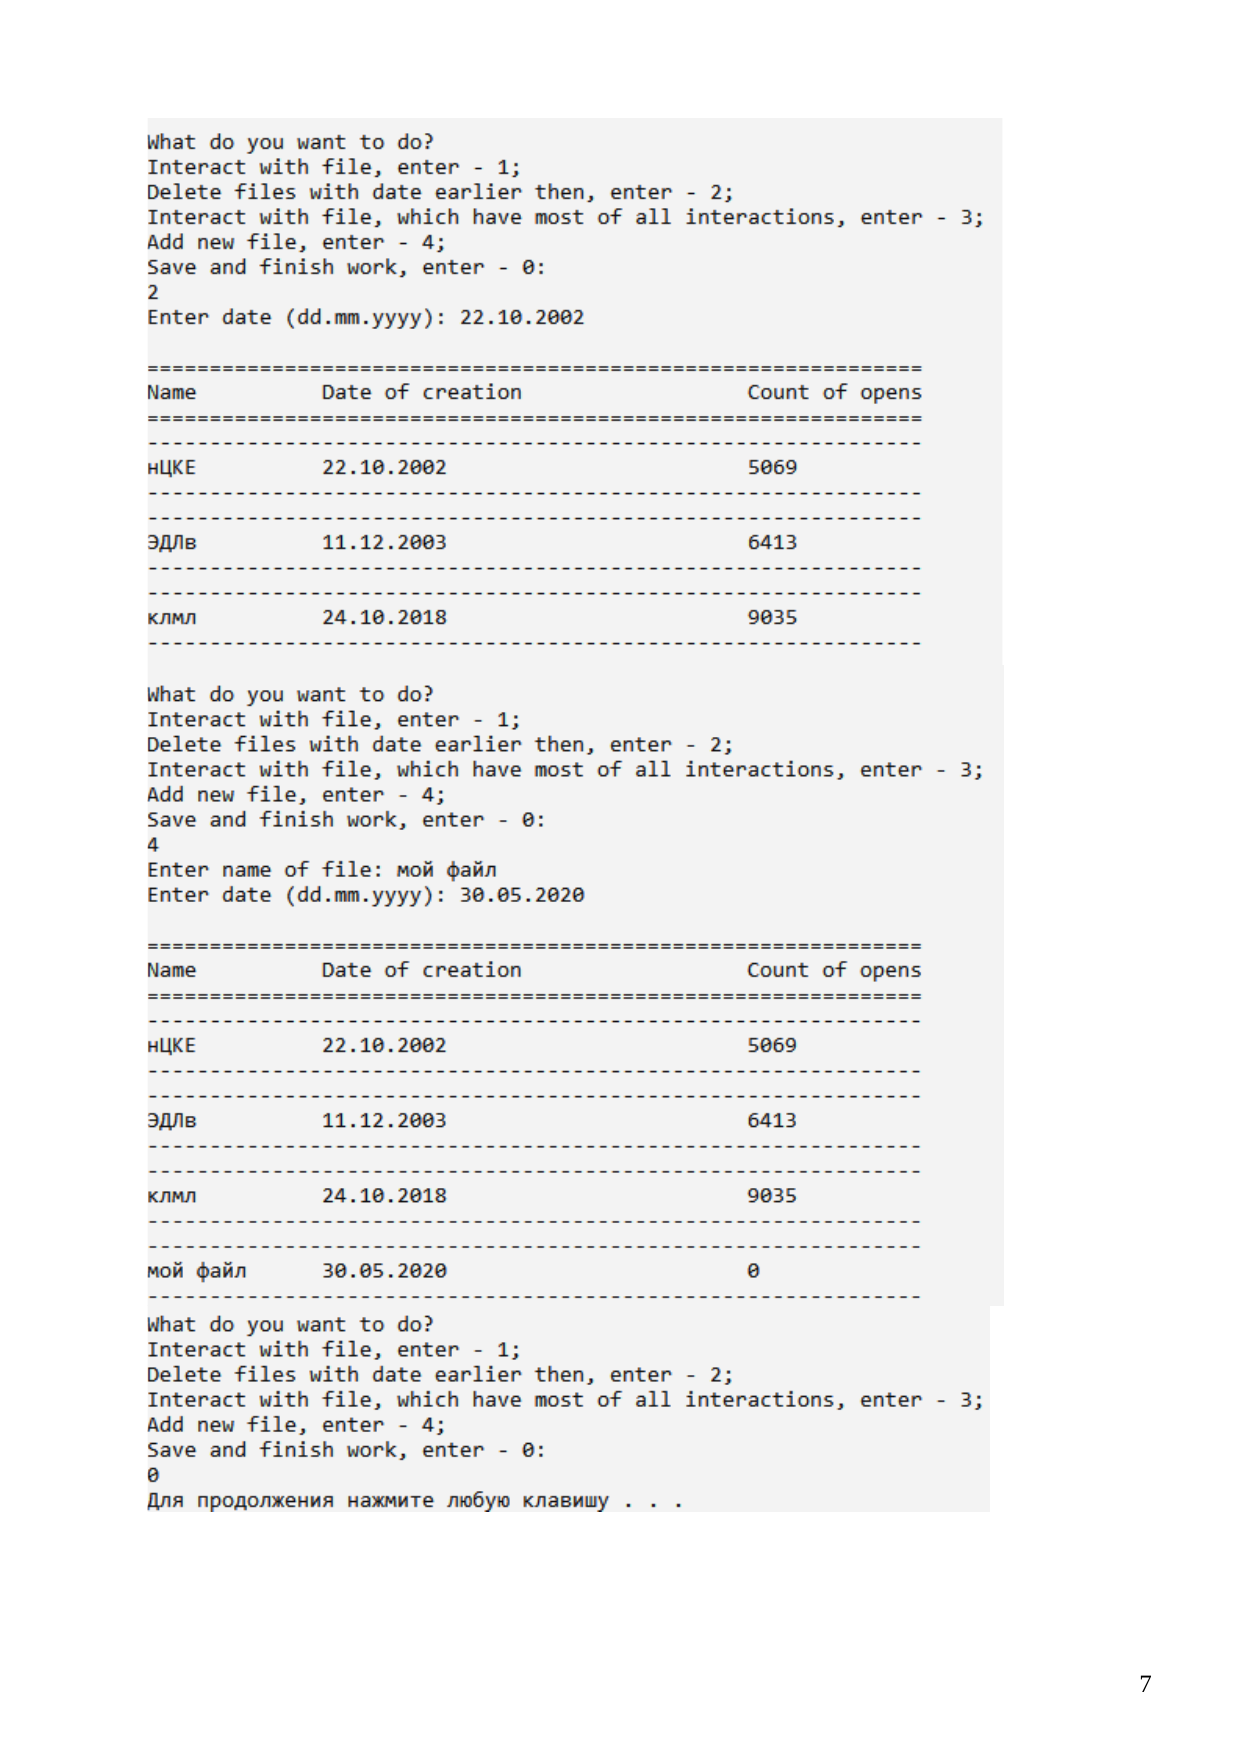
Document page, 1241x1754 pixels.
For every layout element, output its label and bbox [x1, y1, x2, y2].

picture [147, 118, 1004, 1512]
